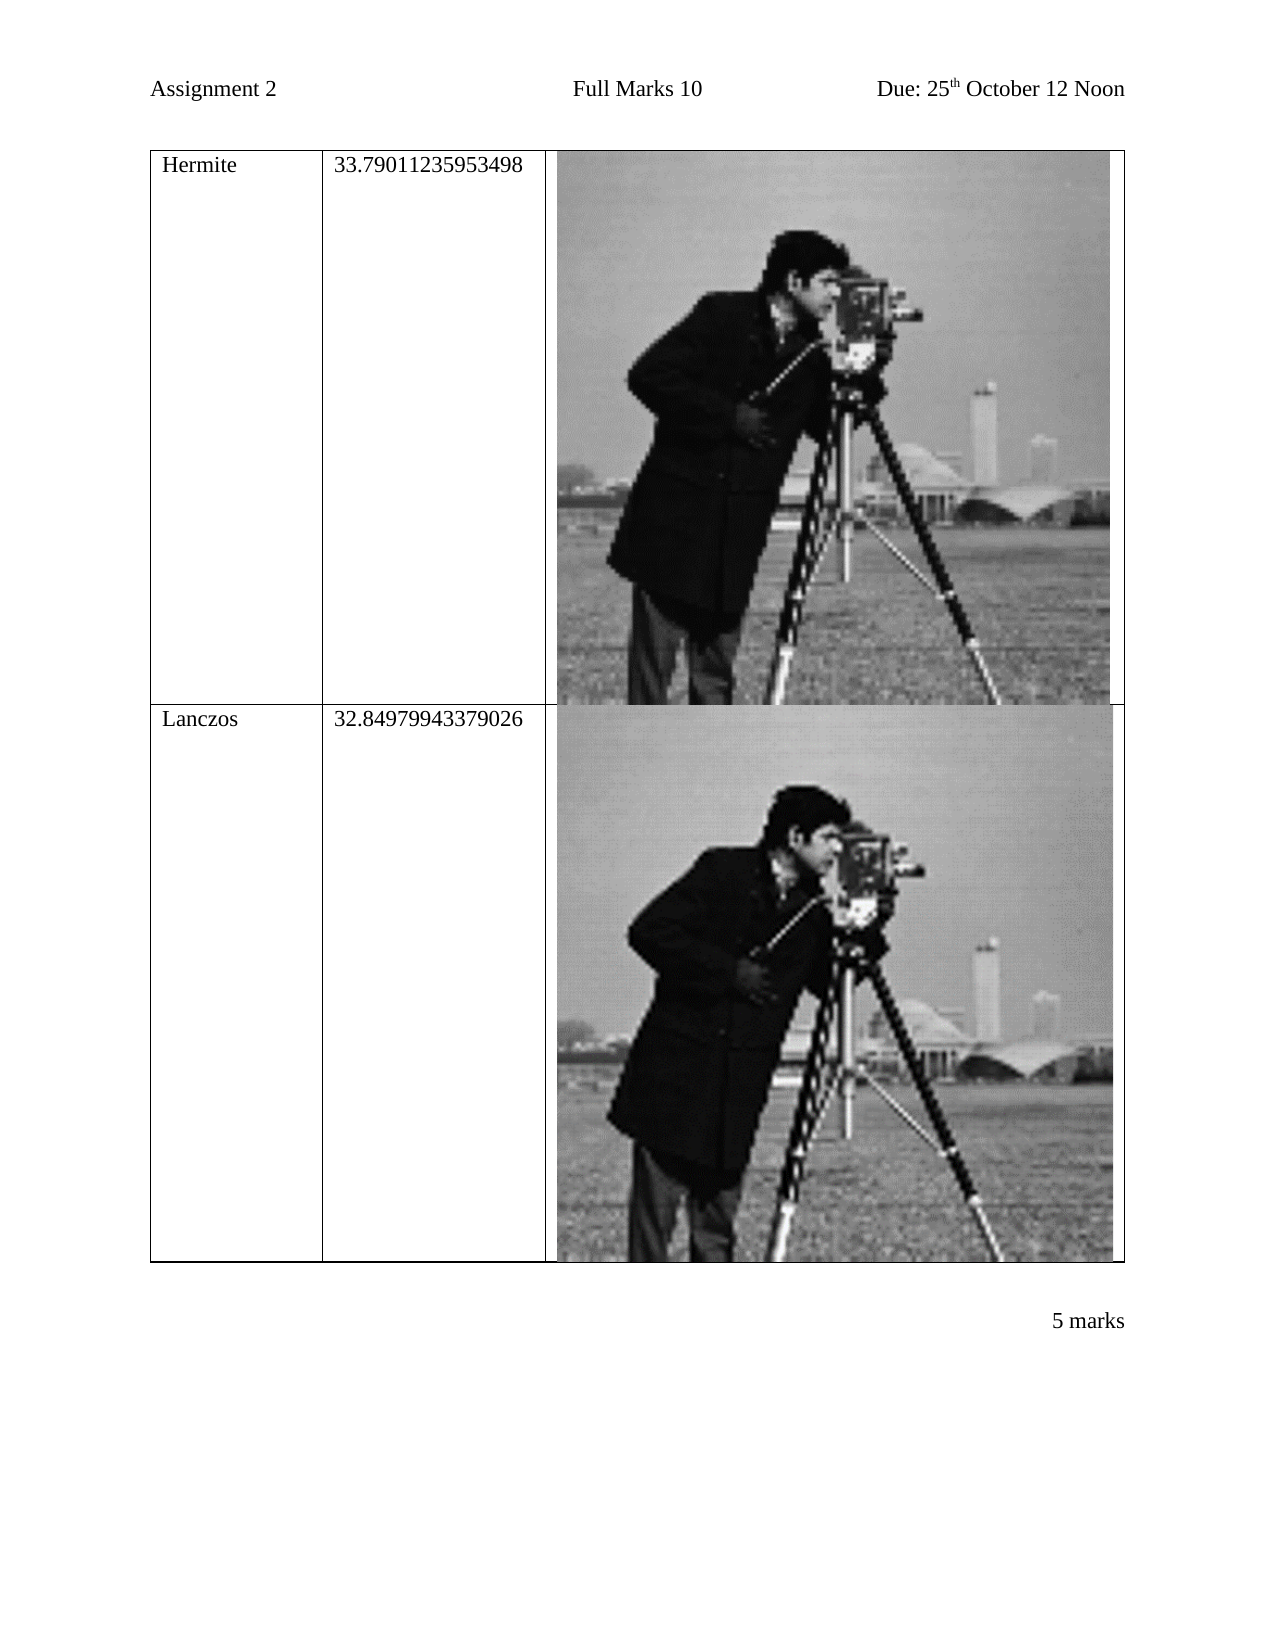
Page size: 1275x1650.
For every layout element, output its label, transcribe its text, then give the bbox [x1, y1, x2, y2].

table_cell 33.79011235953498 [323, 151, 545, 704]
table_cell Lanczos [151, 705, 322, 1261]
text 5 marks [150, 1308, 1125, 1334]
table_cell Hermite [151, 151, 322, 704]
table_cell [1110, 151, 1124, 704]
table_cell [546, 705, 557, 1261]
table_cell [1114, 705, 1124, 1261]
table_cell 32.84979943379026 [323, 705, 545, 1261]
table_cell [546, 151, 557, 704]
picture [557, 151, 1114, 1262]
